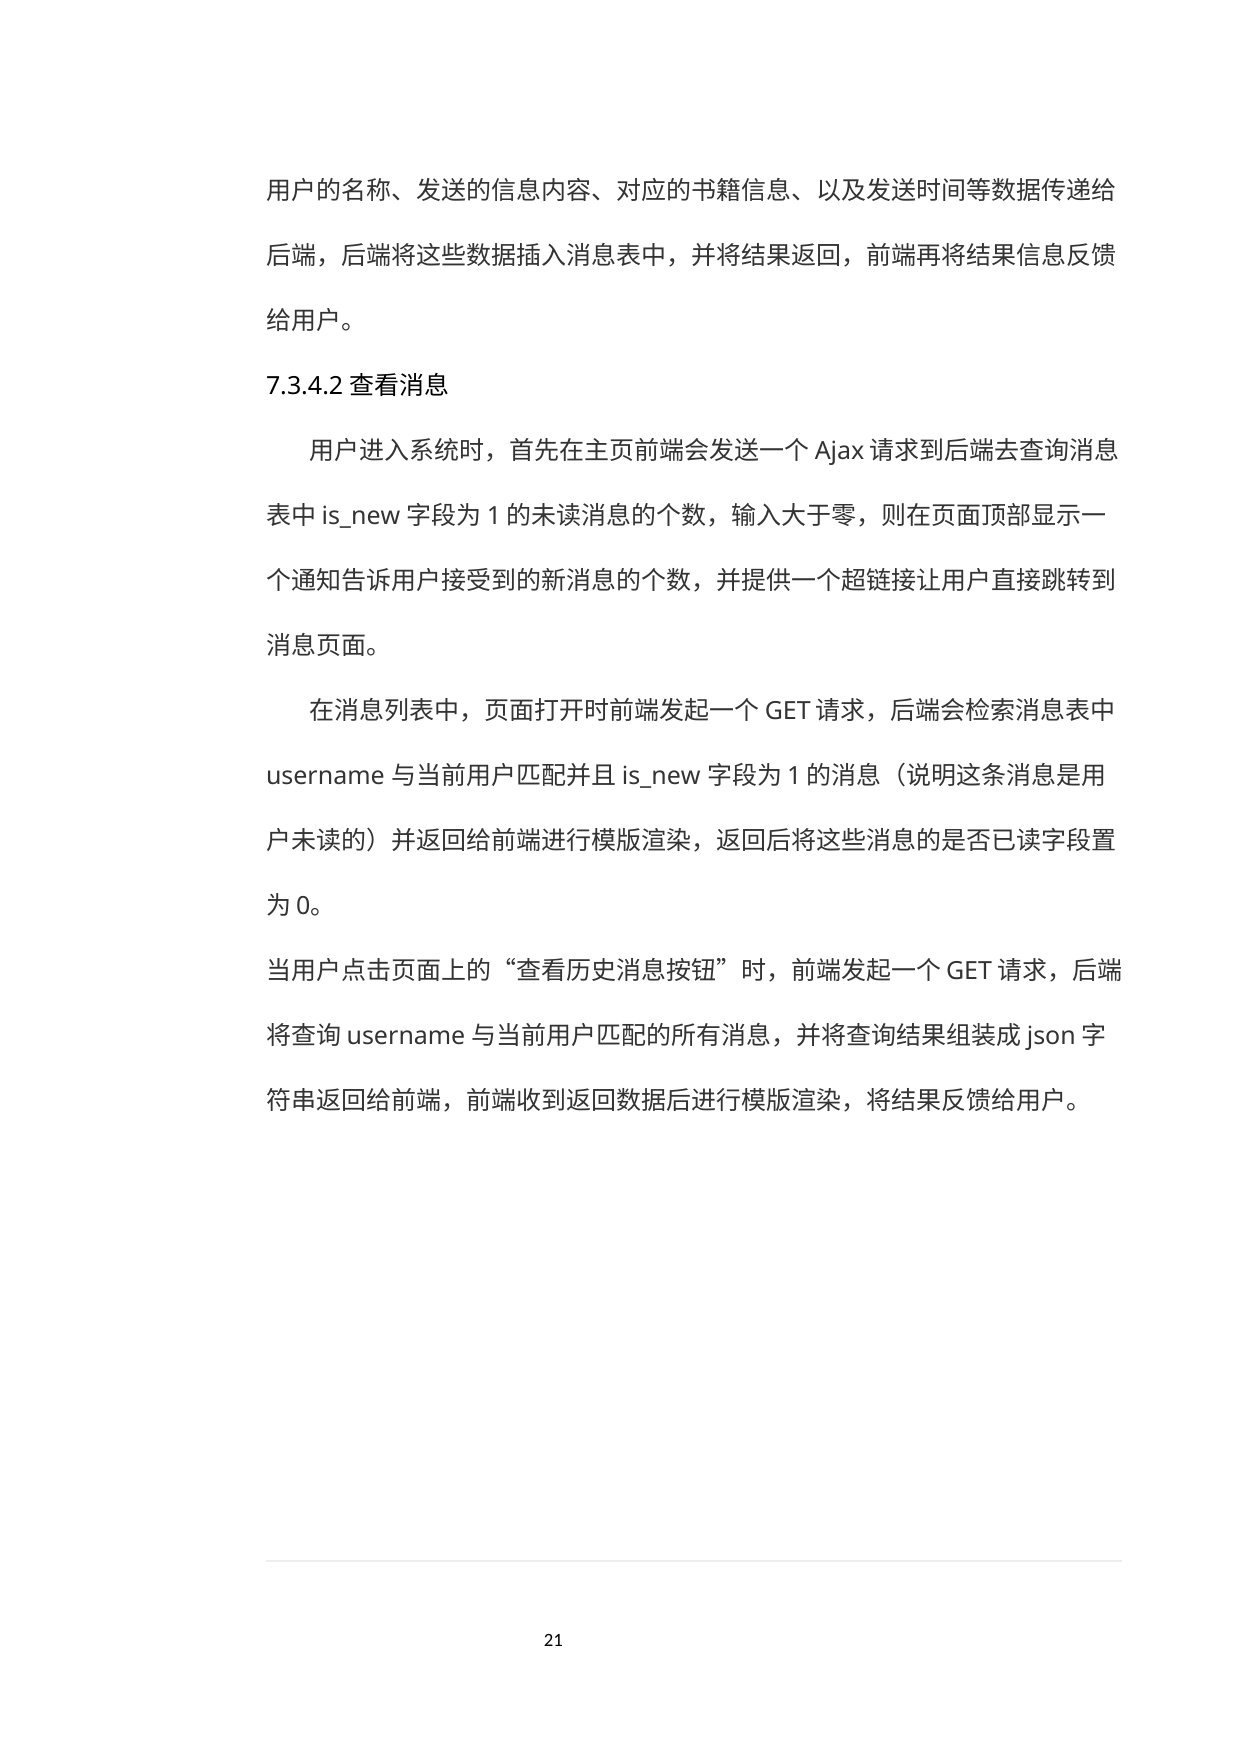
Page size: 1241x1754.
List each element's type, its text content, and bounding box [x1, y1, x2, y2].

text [266, 156, 1122, 351]
text 用户进入系统时，首先在主页前端会发送一个Ajax请求到后端去查询消息表中 is_new 字段为1的未读消息的个数，输入大于零，则在页面顶部显示一个通知告诉用户接受到的新消息的个数，并提供一个超链接让用户直接跳转到消息页面。 在消息列表中，页面打开时前端发起一个GET请求，后端会检索消息表中 username 与当前用户匹配并且 is_new 字段为1的消息（说明这条消息是用户未读的）并返回给前端进行模版渲染，返回后将这些消息的是否已读字段置为0。 当用户点击页面上的“查看历史消息按钮”时，前端发起一个GET请求，后端将查询 username 与当前用户匹配的所有消息，并将查询结果组装成json字符串返回给前端，前端收到返回数据后进行模版渲染，将结果反馈给用户。 [266, 416, 1122, 953]
subtitle 7.3.4.2 查看消息 [266, 351, 1122, 416]
text 用户进入系统时，首先在主页前端会发送一个Ajax请求到后端去查询消息表中 is_new 字段为1的未读消息的个数，输入大于零，则在页面顶部显示一个通知告诉用户接受到的新消息的个数，并提供一个超链接让用户直接跳转到消息页面。 在消息列表中，页面打开时前端发起一个GET请求，后端会检索消息表中 username 与当前用户匹配并且 is_new 字段为1的消息（说明这条消息是用户未读的）并返回给前端进行模版渲染，返回后将这些消息的是否已读字段置为0。 当用户点击页面上的“查看历史消息按钮”时，前端发起一个GET请求，后端将查询 username 与当前用户匹配的所有消息，并将查询结果组装成json字符串返回给前端，前端收到返回数据后进行模版渲染，将结果反馈给用户。 [266, 987, 1122, 1131]
